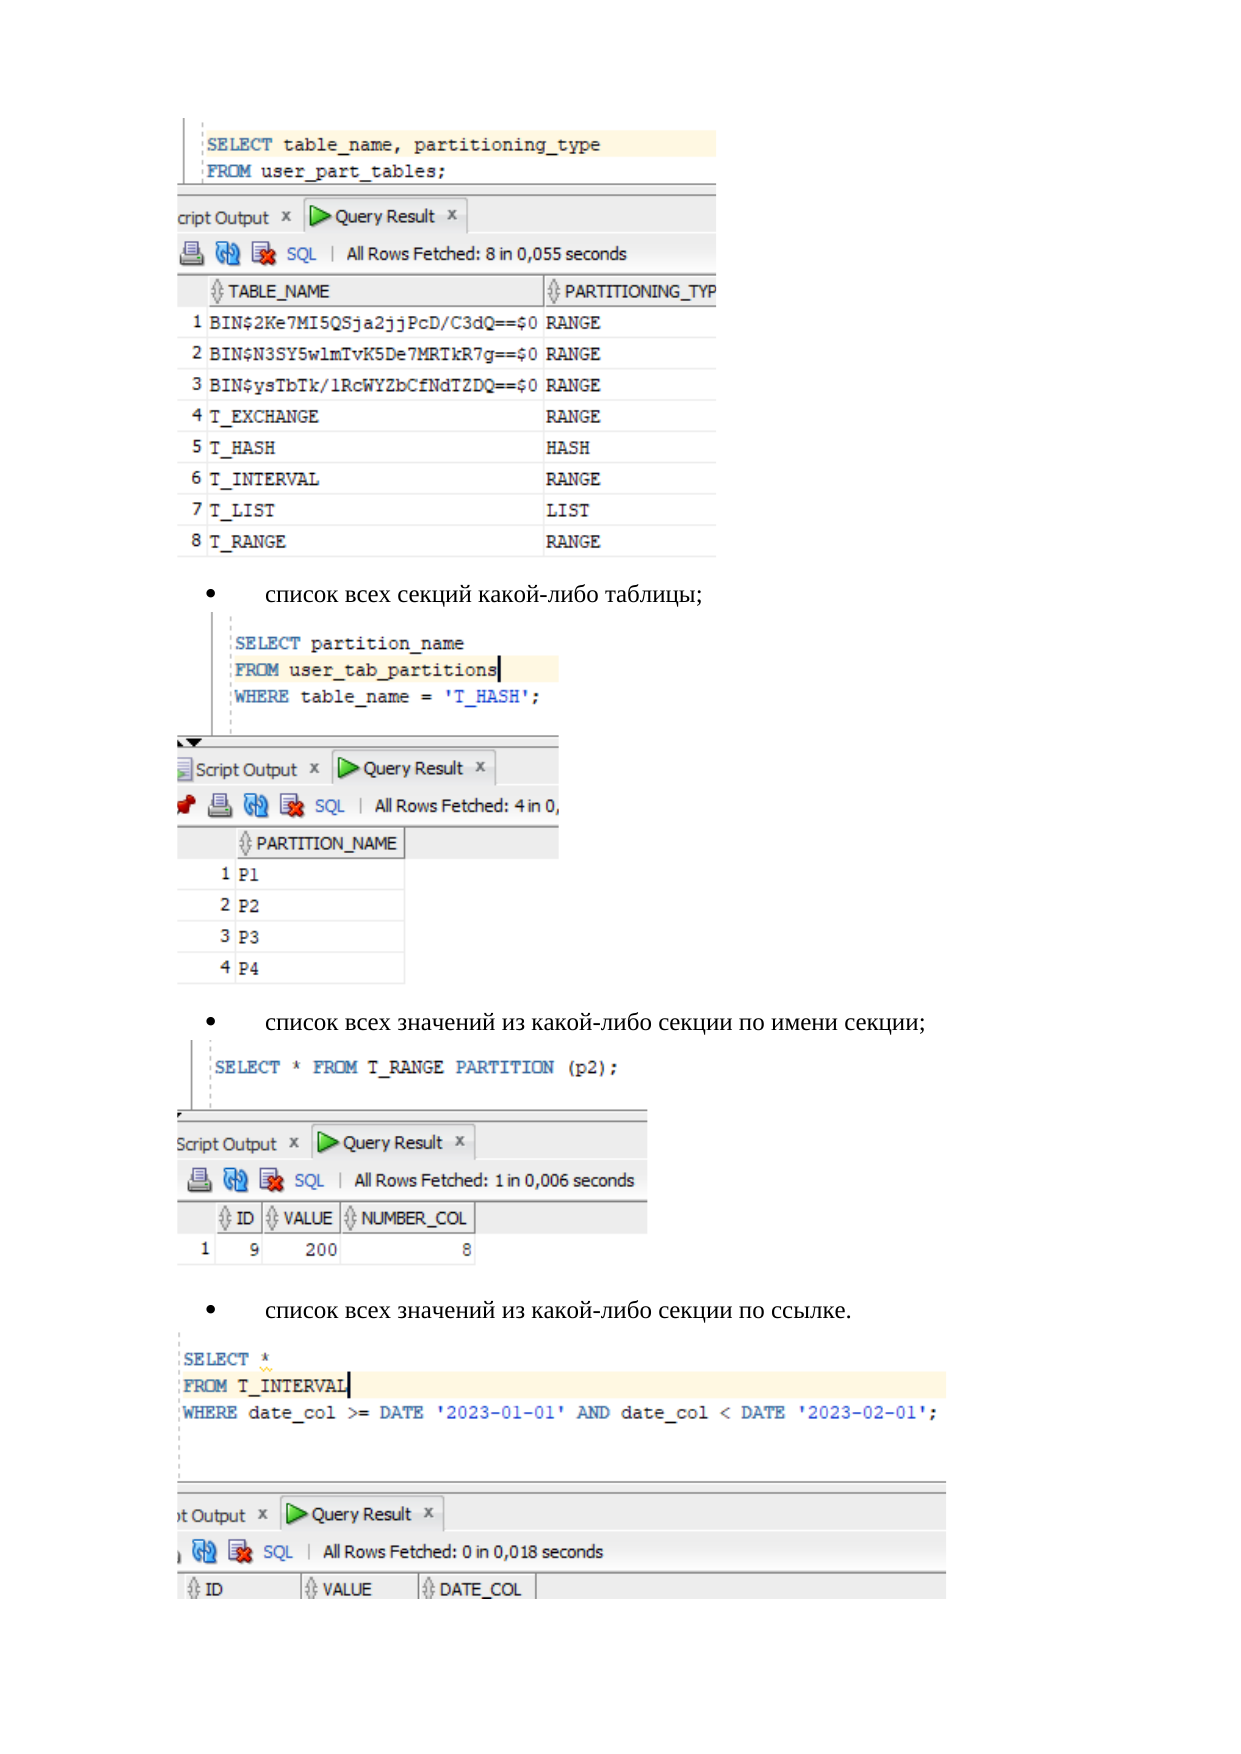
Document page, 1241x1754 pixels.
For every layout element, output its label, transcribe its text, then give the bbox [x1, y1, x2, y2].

picture [177, 612, 559, 986]
list список всех значений из какой-либо секции по ссылке. [206, 1295, 1152, 1324]
picture [177, 1040, 648, 1275]
picture [177, 118, 717, 559]
list список всех значений из какой-либо секции по имени секции; [206, 1007, 1152, 1036]
list список всех секций какой-либо таблицы; [206, 579, 1152, 608]
picture [177, 1328, 947, 1599]
